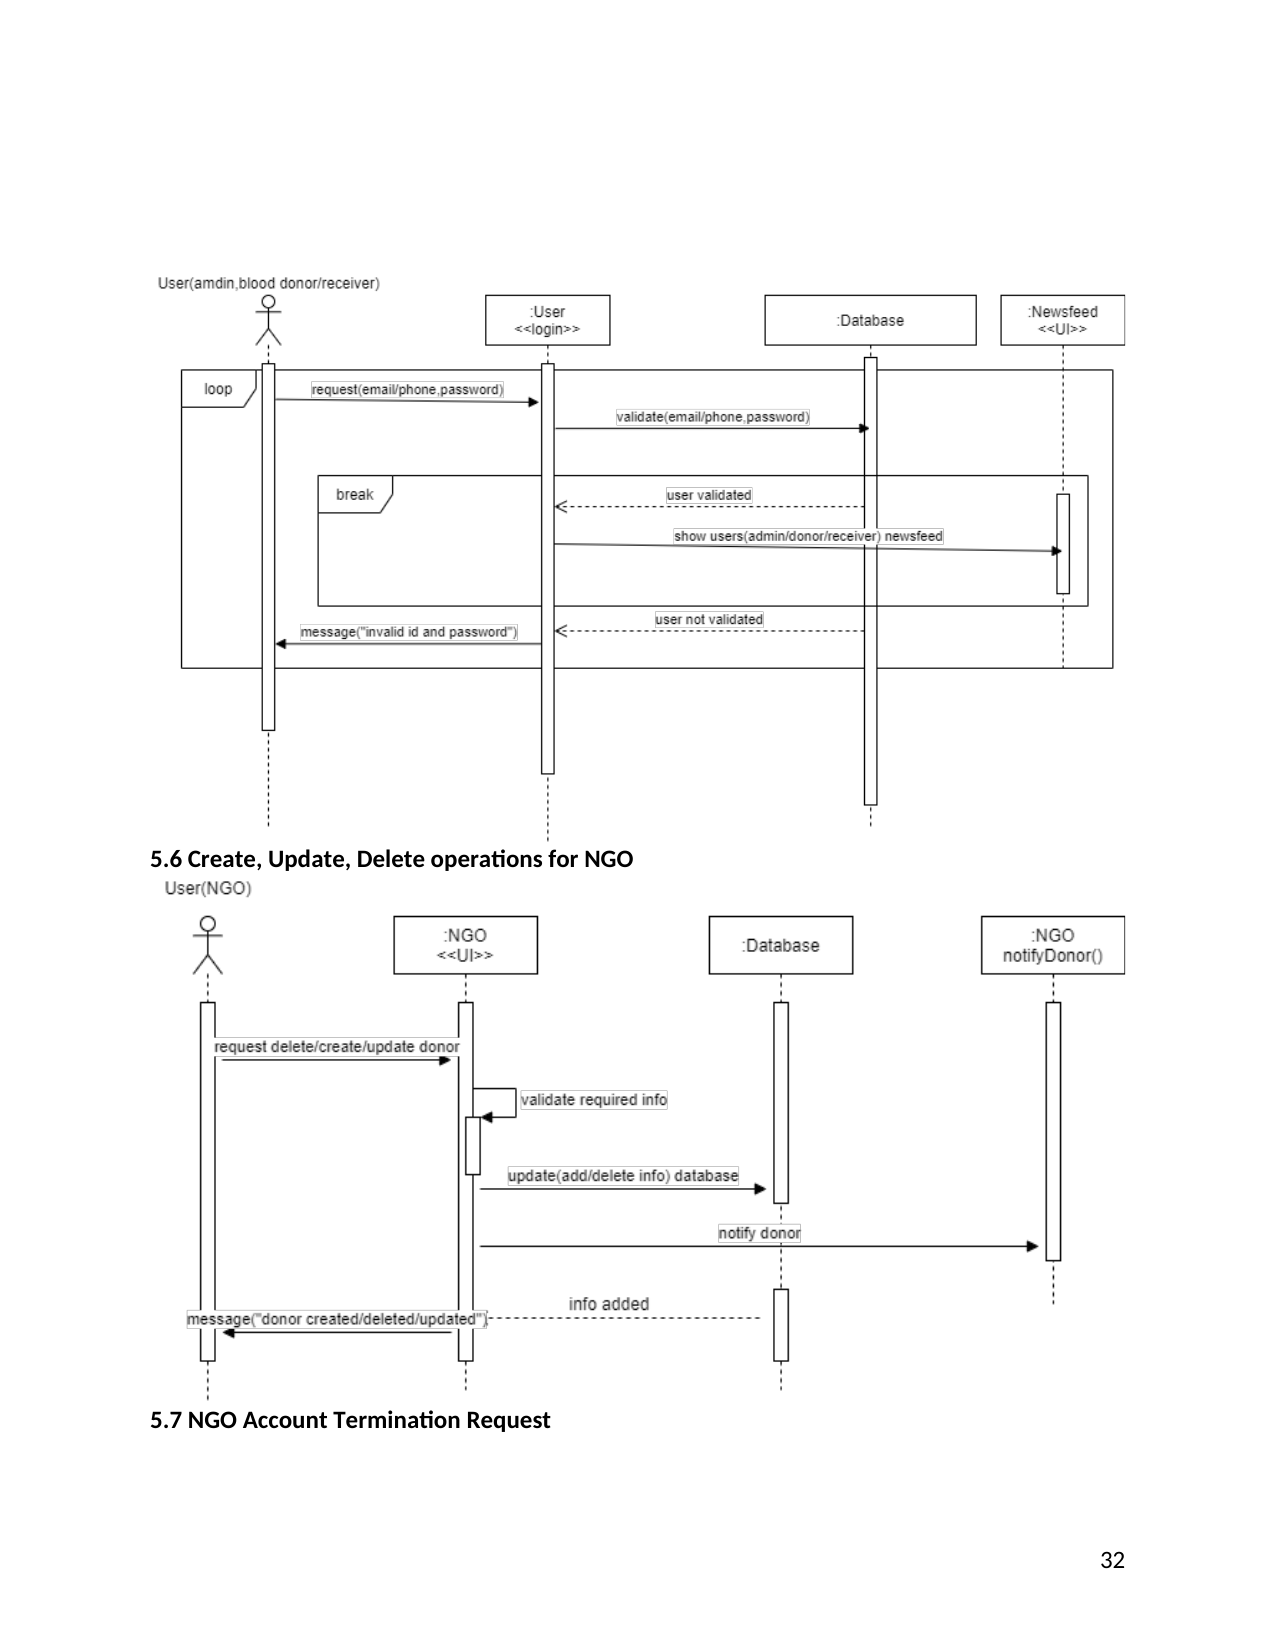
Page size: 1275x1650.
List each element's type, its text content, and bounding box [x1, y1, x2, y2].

text 5.6 Create, Update, Delete operations for NGO [150, 843, 1125, 873]
picture [150, 873, 1125, 1405]
text 5.7 NGO Account Termination Request [150, 1405, 1125, 1435]
picture [150, 271, 1125, 843]
